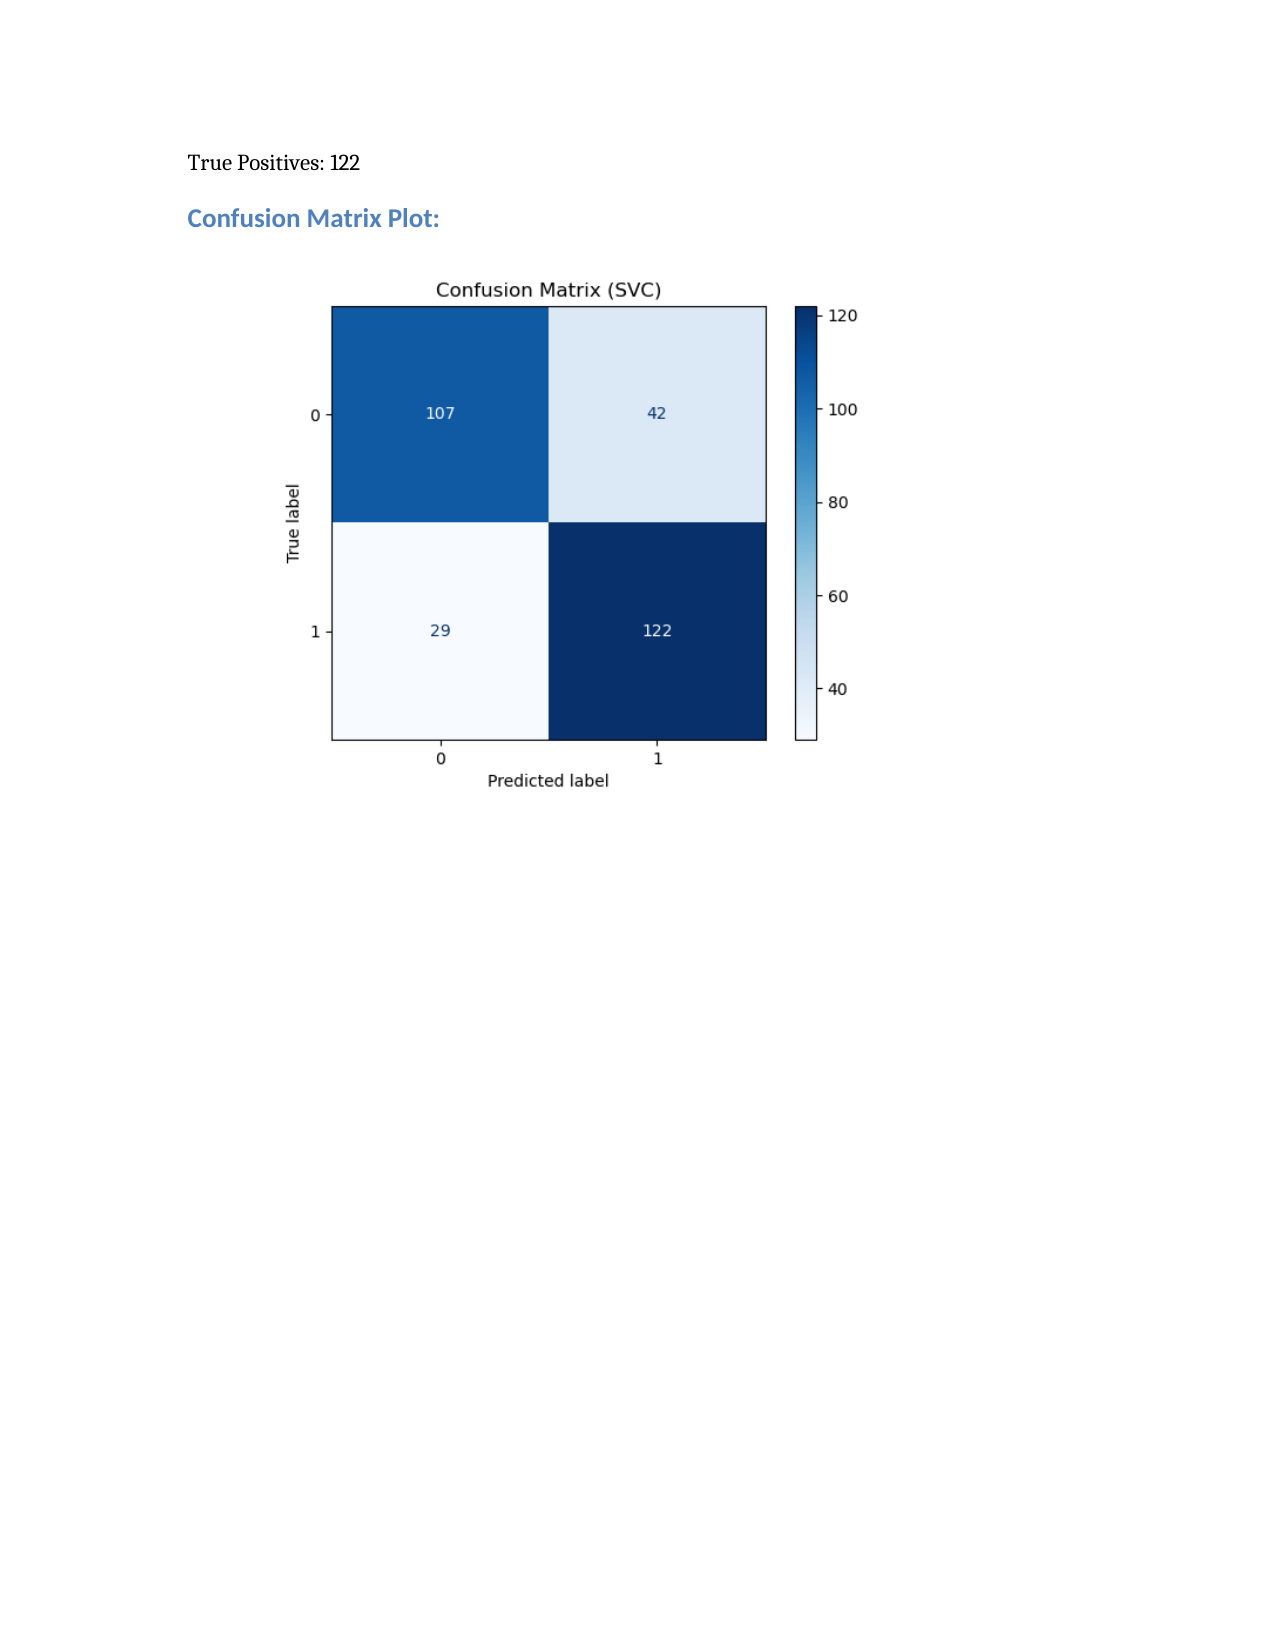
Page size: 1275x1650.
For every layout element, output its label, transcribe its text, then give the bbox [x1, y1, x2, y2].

text True Positives: 122 [187, 150, 1087, 176]
picture [206, 238, 957, 802]
subtitle Confusion Matrix Plot: [187, 201, 1087, 234]
